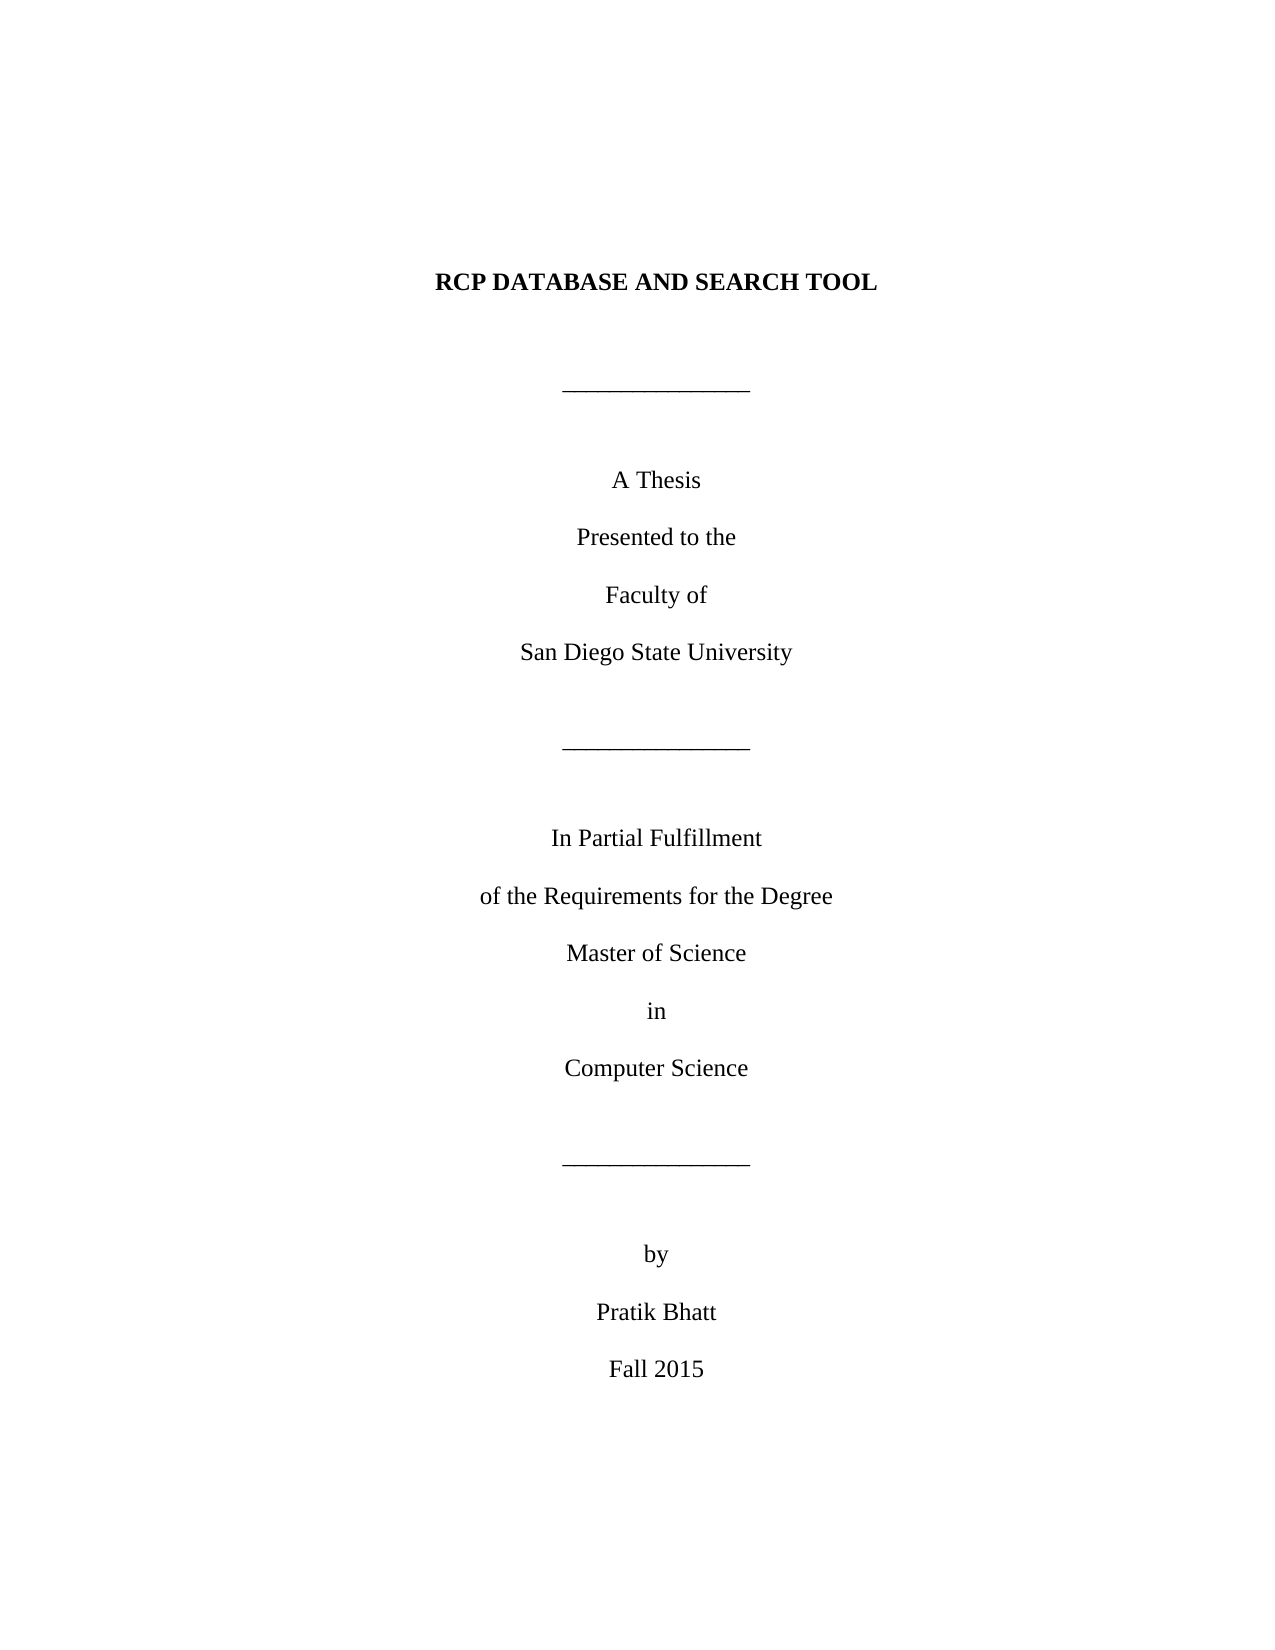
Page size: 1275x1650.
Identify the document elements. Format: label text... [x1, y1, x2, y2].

text Computer Science [187, 1053, 1125, 1082]
text by [187, 1239, 1125, 1268]
text Presented to the [187, 522, 1125, 551]
text of the Requirements for the Degree [187, 881, 1125, 909]
text A Thesis [187, 465, 1125, 494]
text Pratik Bhatt [187, 1297, 1125, 1325]
text in [187, 996, 1125, 1024]
text San Diego State University [187, 637, 1125, 666]
title RCP DATABASE AND SEARCH TOOL [243, 267, 1069, 295]
text Faculty of [187, 580, 1125, 609]
text Fall 2015 [187, 1354, 1125, 1383]
text In Partial Fulfillment [187, 823, 1125, 852]
text Master of Science [187, 938, 1125, 967]
